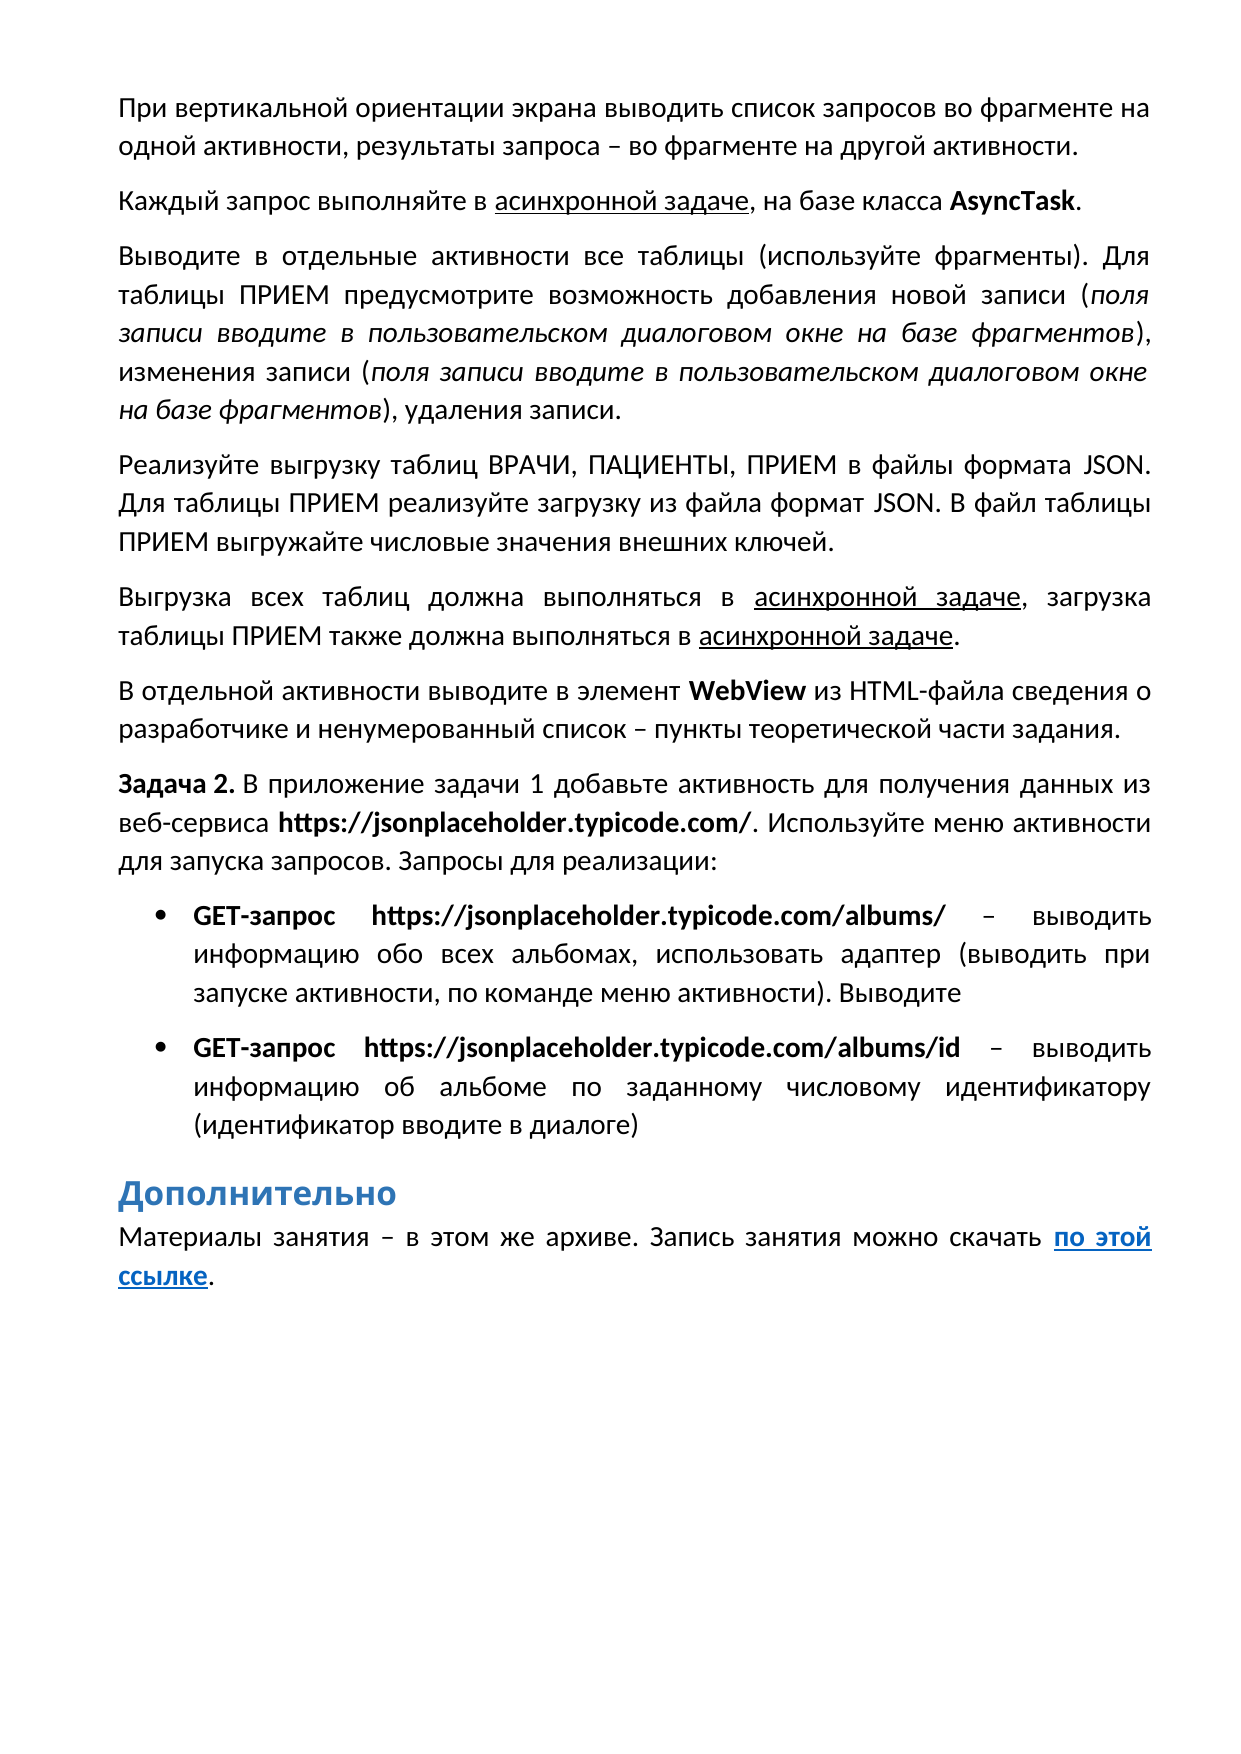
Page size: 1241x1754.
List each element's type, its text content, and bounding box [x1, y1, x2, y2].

text При вертикальной ориентации экрана выводить список запросов во фрагменте на одной активности, результаты запроса – во фрагменте на другой активности. [118, 89, 1152, 163]
text Выводите в отдельные активности все таблицы (используйте фрагменты). Для таблицы ПРИЕМ предусмотрите возможность добавления новой записи (поля записи вводите в пользовательском диалоговом окне на базе фрагментов), изменения записи (поля записи вводите в пользовательском диалоговом окне на базе фрагментов), удаления записи. [118, 237, 1152, 427]
text Выгрузка всех таблиц должна выполняться в асинхронной задаче, загрузка таблицы ПРИЕМ также должна выполняться в асинхронной задаче. [118, 578, 1152, 652]
text Задача 2. В приложение задачи 1 добавьте активность для получения данных из веб-сервиса https://jsonplaceholder.typicode.com/. Используйте меню активности для запуска запросов. Запросы для реализации: [118, 765, 1152, 878]
text Реализуйте выгрузку таблиц ВРАЧИ, ПАЦИЕНТЫ, ПРИЕМ в файлы формата JSON. Для таблицы ПРИЕМ реализуйте загрузку из файла формат JSON. В файл таблицы ПРИЕМ выгружайте числовые значения внешних ключей. [118, 446, 1152, 559]
text Материалы занятия – в этом же архиве. Запись занятия можно скачать по этой ссылке. [118, 1218, 1152, 1292]
list GET-запрос https://jsonplaceholder.typicode.com/albums/ – выводить информацию обо всех альбомах, использовать адаптер (выводить при запуске активности, по команде меню активности). Выводите [156, 897, 1152, 1010]
text В отдельной активности выводите в элемент WebView из HTML-файла сведения о разработчике и ненумерованный список – пункты теоретической части задания. [118, 672, 1152, 746]
text Каждый запрос выполняйте в асинхронной задаче, на базе класса AsyncTask. [118, 182, 1152, 218]
subtitle Дополнительно [118, 1169, 1152, 1215]
list GET-запрос https://jsonplaceholder.typicode.com/albums/id – выводить информацию об альбоме по заданному числовому идентификатору (идентификатор вводите в диалоге) [156, 1029, 1152, 1142]
